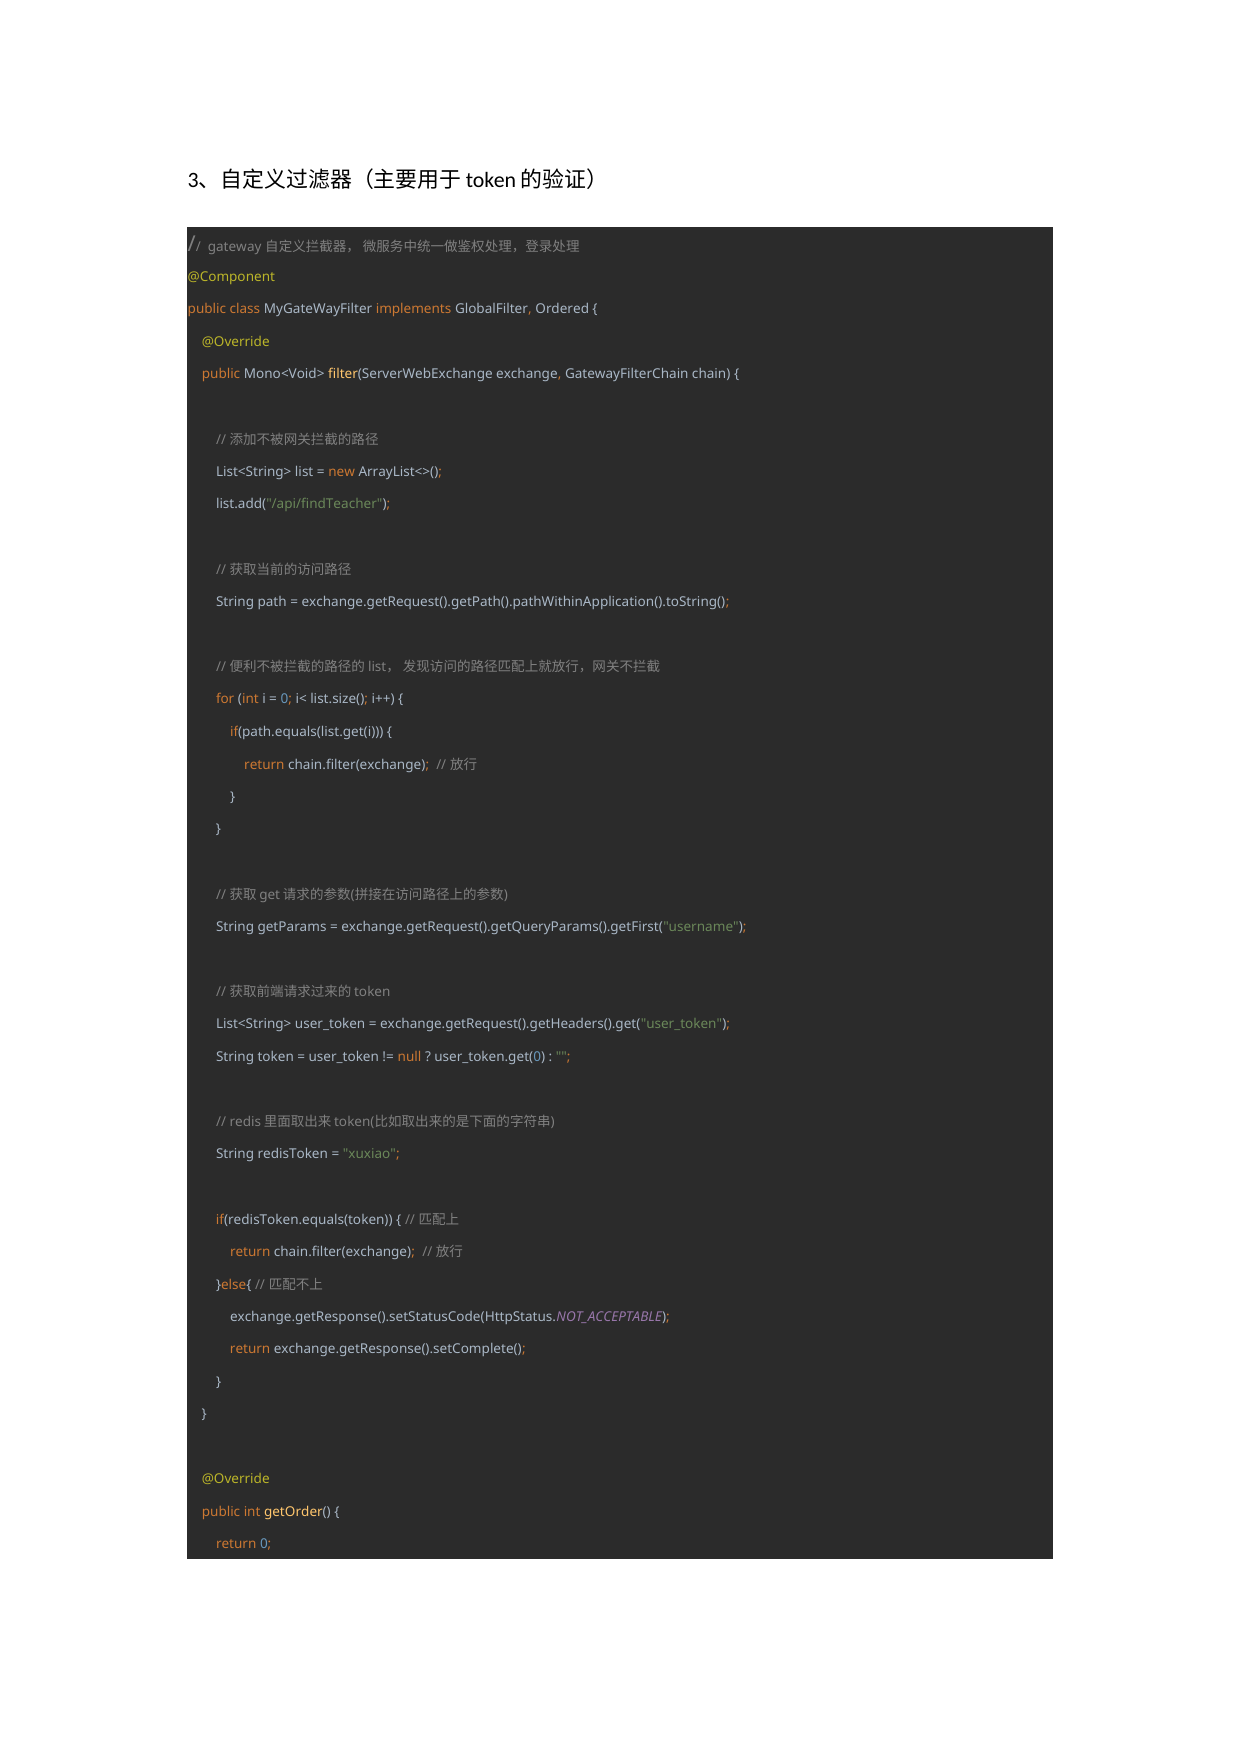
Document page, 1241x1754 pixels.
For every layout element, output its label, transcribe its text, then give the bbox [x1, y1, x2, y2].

list 自定义过滤器（主要用于token的验证） [187, 162, 1053, 194]
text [187, 227, 1053, 1559]
